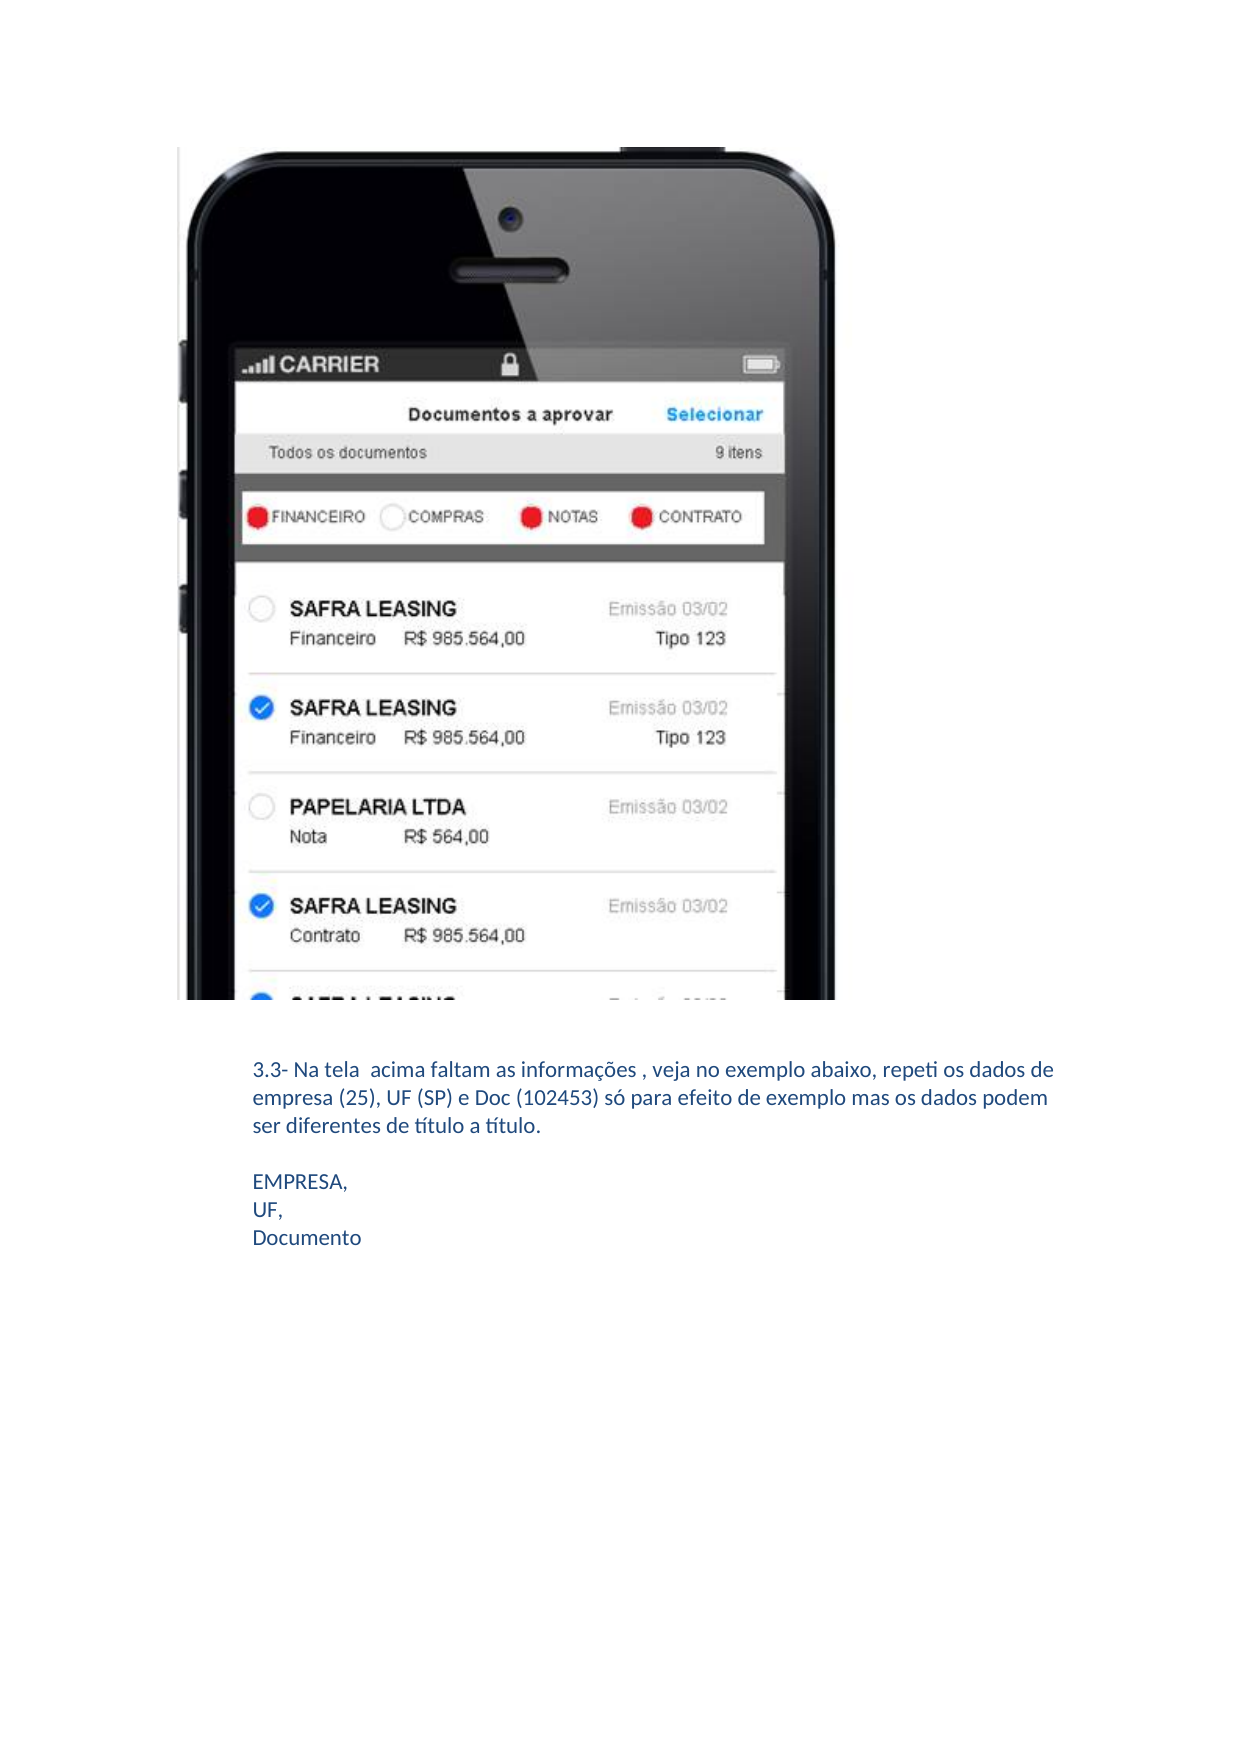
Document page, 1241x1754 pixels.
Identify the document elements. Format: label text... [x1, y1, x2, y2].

text EMPRESA, [252, 1167, 1063, 1195]
text UF, [252, 1195, 1063, 1223]
text 3.3- Na tela acima faltam as informações , veja no exemplo abaixo, repeti os dados de empresa (25), UF (SP) e Doc (102453) só para efeito de exemplo mas os dados podem ser diferentes de título a título. [252, 1055, 1063, 1139]
text Documento [252, 1223, 1063, 1251]
picture [177, 147, 857, 1000]
